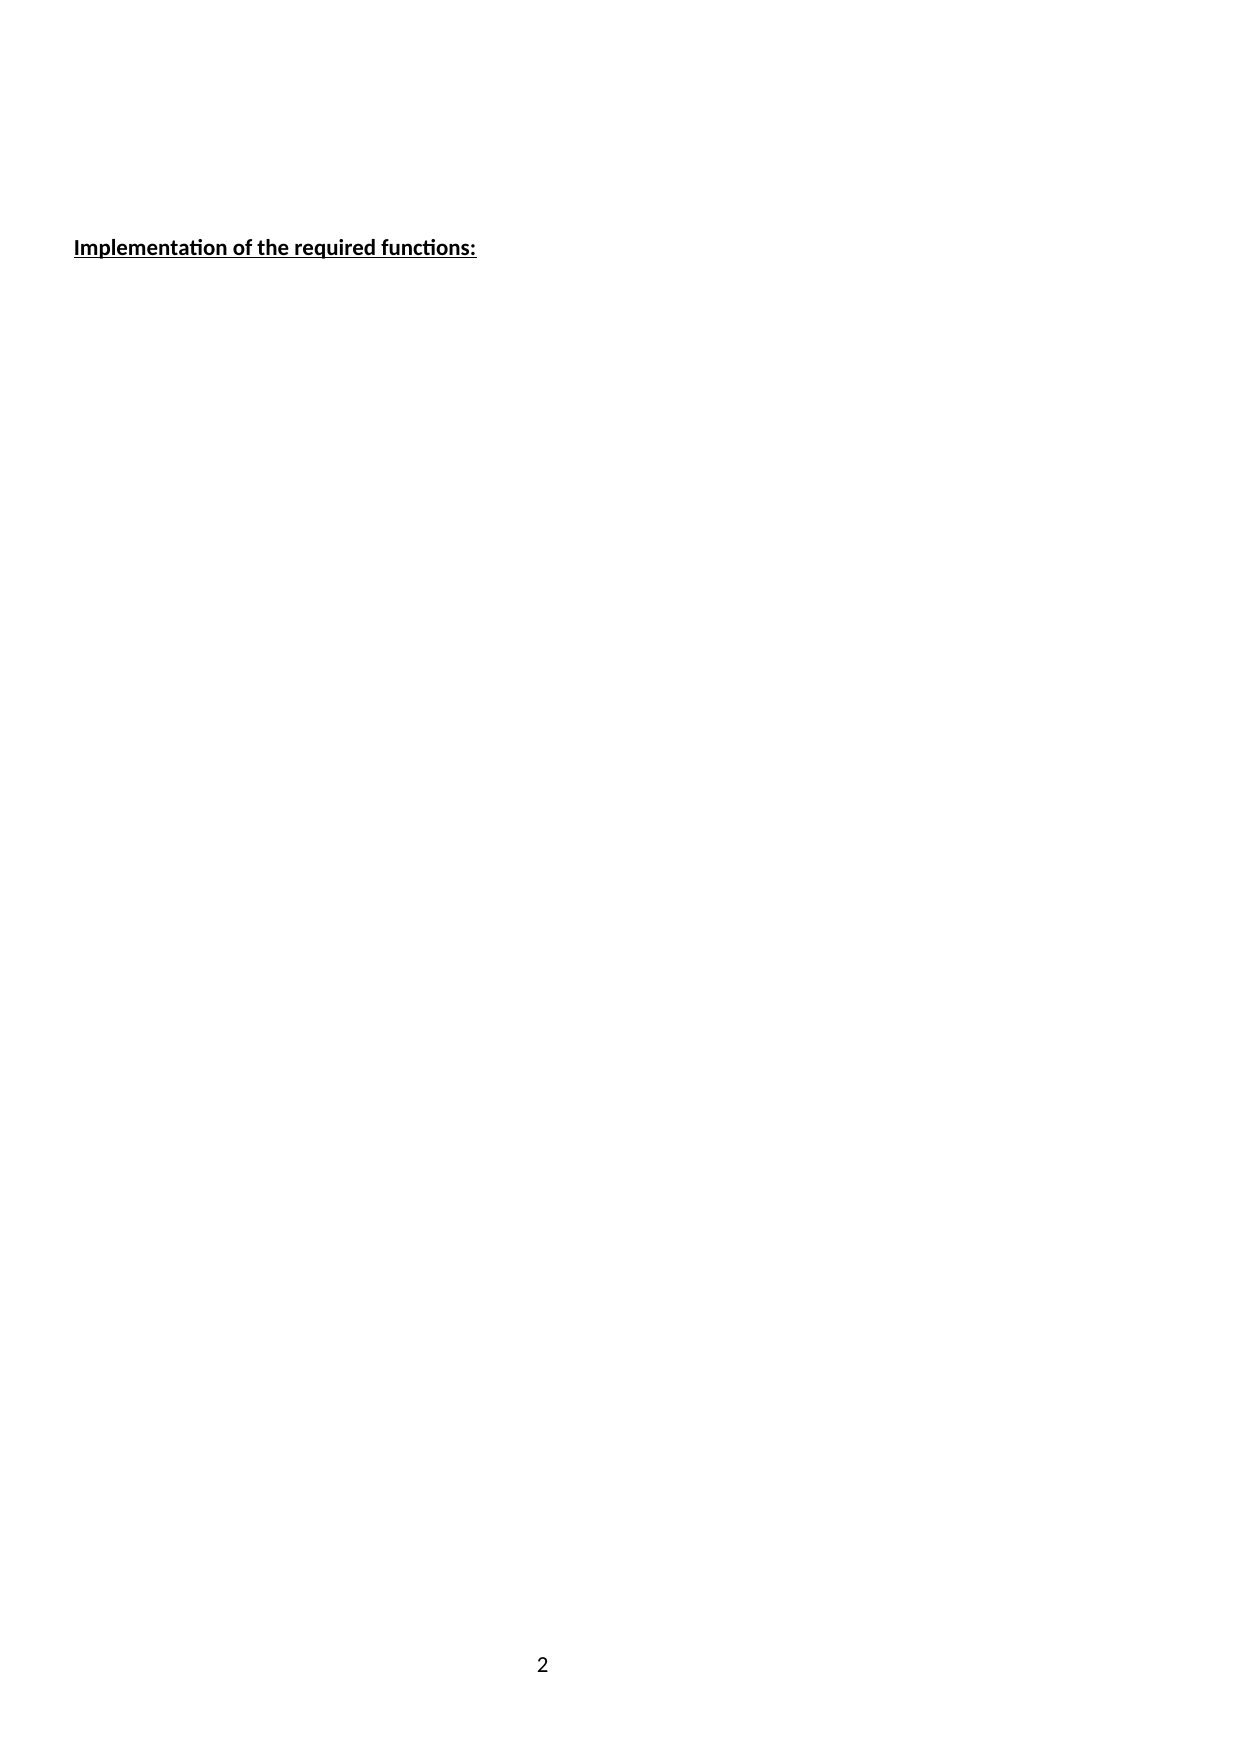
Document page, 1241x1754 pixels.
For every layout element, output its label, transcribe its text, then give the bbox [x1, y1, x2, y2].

text Implementation of the required functions: [73, 233, 1165, 261]
